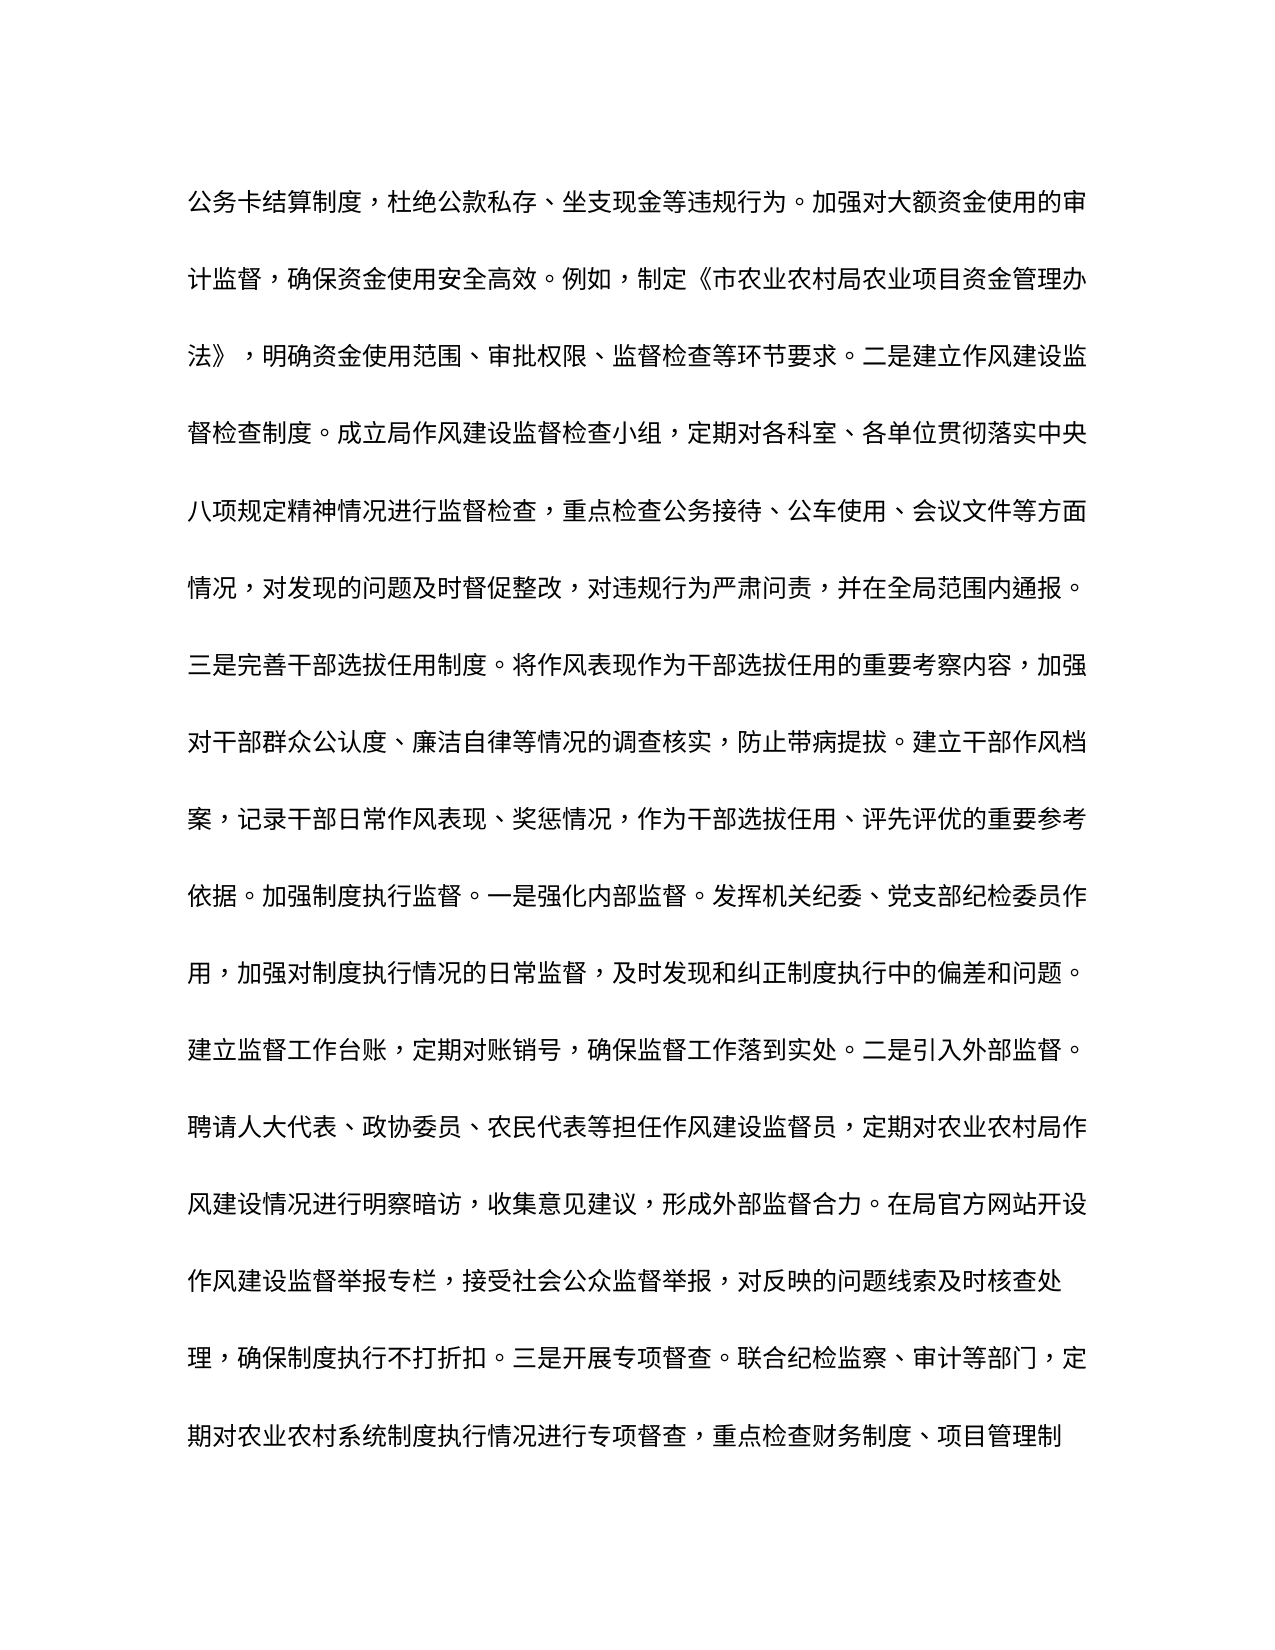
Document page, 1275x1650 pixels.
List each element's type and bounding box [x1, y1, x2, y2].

text [187, 150, 1087, 1460]
